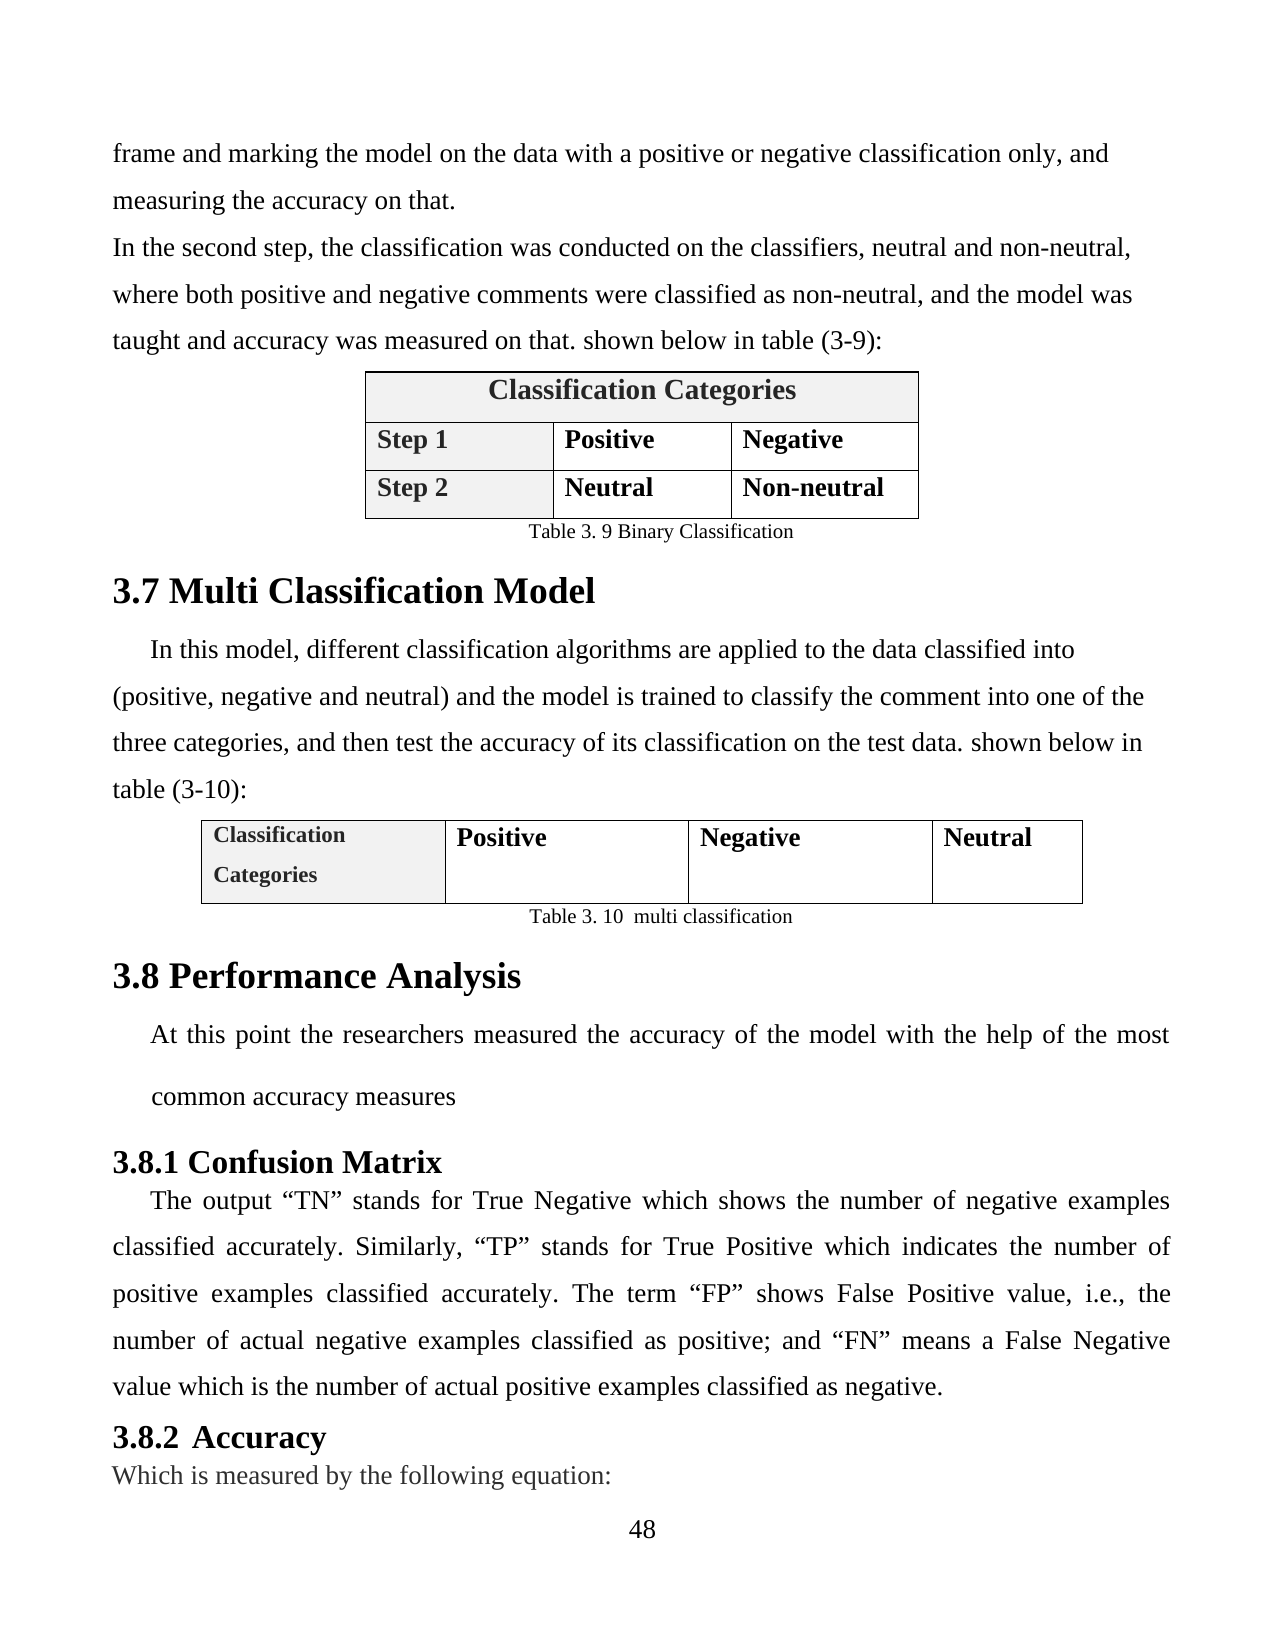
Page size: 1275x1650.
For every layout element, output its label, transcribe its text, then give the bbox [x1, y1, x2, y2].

text At this point the researchers measured the accuracy of the model with the help of the most common accuracy measures [150, 1018, 1172, 1111]
text In the second step, the classification was conducted on the classifiers, neutral and non-neutral, where both positive and negative comments were classified as non-neutral, and the model was taught and accuracy was measured on that. shown below in table (3-9): [112, 231, 1172, 356]
table_cell Step 1 [366, 423, 553, 470]
table_header Classification Categories [202, 821, 445, 903]
table_header Classification Categories [366, 373, 918, 422]
subtitle 3.7 Multi Classification Model [112, 568, 1172, 611]
table_cell Step 2 [366, 471, 553, 518]
table_header Negative [689, 821, 932, 903]
text Table 3. 10 multi classification [150, 904, 1172, 928]
table_header Positive [446, 821, 688, 903]
subtitle 3.8.2 Accuracy [112, 1418, 1082, 1456]
table_cell Neutral [554, 471, 731, 518]
subtitle 3.8 Performance Analysis [112, 953, 1172, 996]
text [112, 137, 1172, 215]
table_cell Positive [554, 423, 731, 470]
table_cell Negative [732, 423, 918, 470]
text Table 3. 9 Binary Classification [150, 519, 1172, 543]
table_header Neutral [933, 821, 1082, 903]
text Which is measured by the following equation: [111, 1459, 1172, 1490]
text In this model, different classification algorithms are applied to the data classified into (positive, negative and neutral) and the model is trained to classify the comment into one of the three categories, and then test the accuracy of its classification on the test data. shown below in table (3-10): [112, 633, 1172, 804]
subtitle 3.8.1 Confusion Matrix [112, 1143, 1082, 1181]
text The output “TN” stands for True Negative which shows the number of negative examples classified accurately. Similarly, “TP” stands for True Positive which indicates the number of positive examples classified accurately. The term “FP” shows False Positive value, i.e., the number of actual negative examples classified as positive; and “FN” means a False Negative value which is the number of actual positive examples classified as negative. [112, 1184, 1172, 1402]
table_cell Non-neutral [732, 471, 918, 518]
